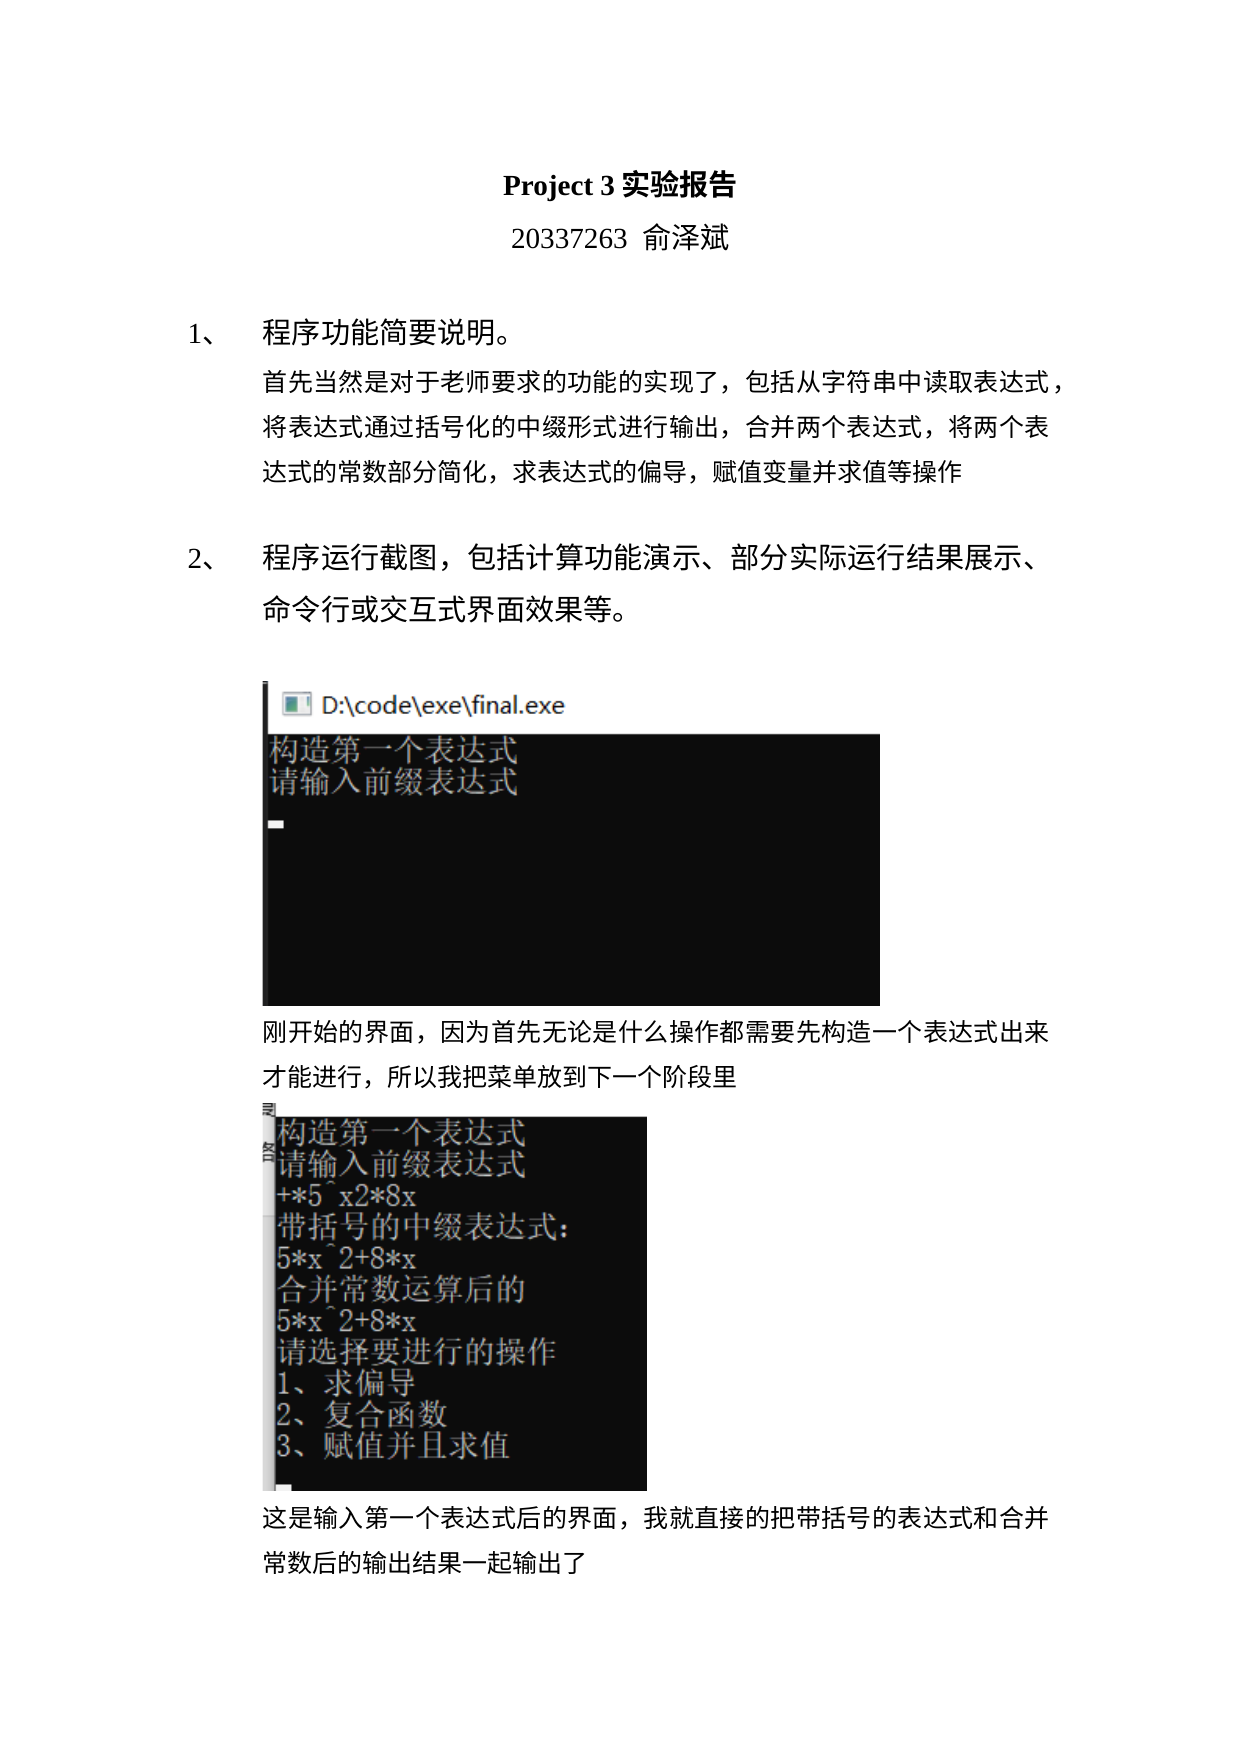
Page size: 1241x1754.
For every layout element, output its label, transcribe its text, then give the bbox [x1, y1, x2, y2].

text 20337263 俞泽斌 [187, 215, 1053, 257]
picture [262, 1103, 647, 1491]
picture [262, 681, 880, 1006]
text Project 3实验报告 [187, 162, 1053, 204]
list 这是输入第一个表达式后的界面，我就直接的把带括号的表达式和合并常数后的输出结果一起输出了 [262, 1498, 1053, 1580]
list 首先当然是对于老师要求的功能的实现了，包括从字符串中读取表达式，将表达式通过括号化的中缀形式进行输出，合并两个表达式，将两个表达式的常数部分简化，求表达式的偏导，赋值变量并求值等操作 [262, 362, 1053, 489]
list 刚开始的界面，因为首先无论是什么操作都需要先构造一个表达式出来才能进行，所以我把菜单放到下一个阶段里 [262, 1013, 1053, 1094]
list 程序功能简要说明。 [187, 309, 1053, 352]
list 程序运行截图，包括计算功能演示、部分实际运行结果展示、命令行或交互式界面效果等。 [187, 534, 1053, 629]
